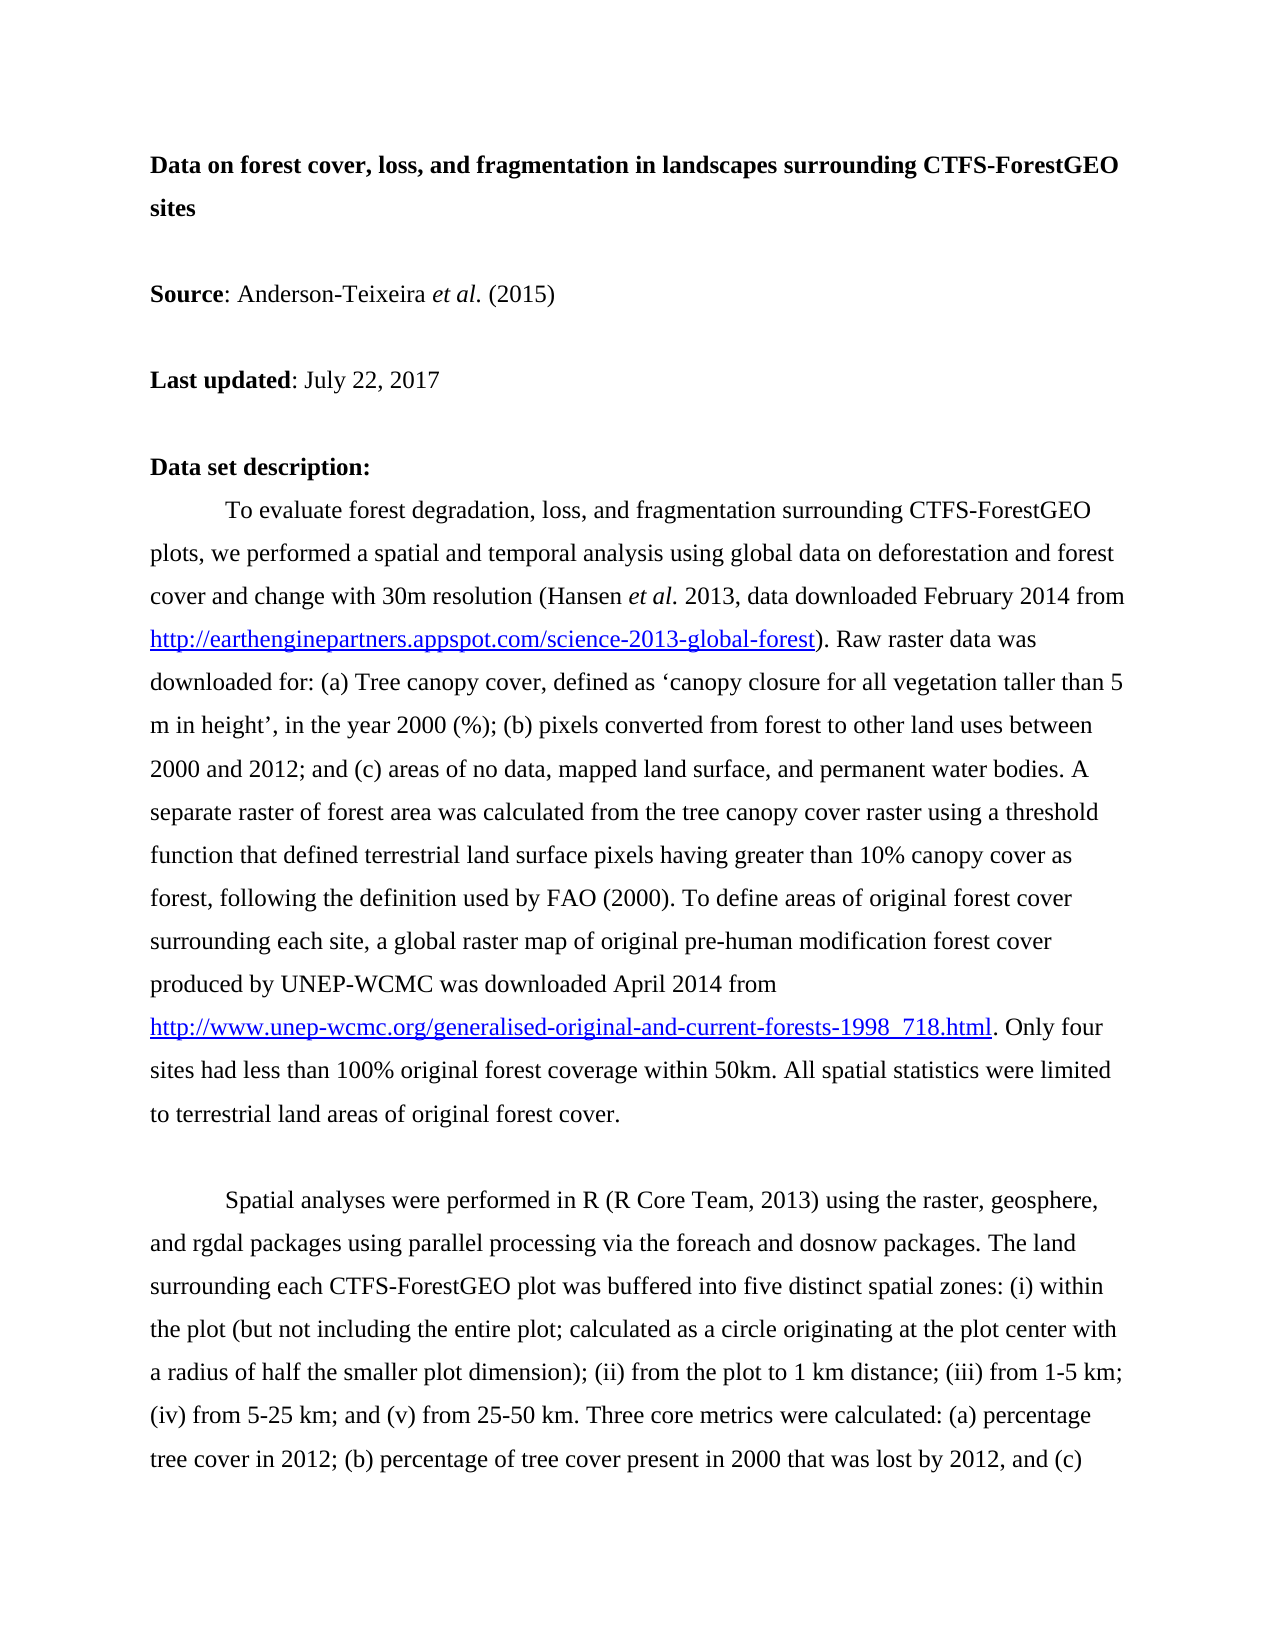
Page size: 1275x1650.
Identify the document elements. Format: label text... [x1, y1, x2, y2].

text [150, 1185, 1125, 1472]
text Source: Anderson-Teixeira et al. (2015) [150, 279, 1125, 308]
text Data on forest cover, loss, and fragmentation in landscapes surrounding CTFS-ForestGEO sites [150, 150, 1125, 222]
text Last updated: July 22, 2017 [150, 366, 1125, 394]
text To evaluate forest degradation, loss, and fragmentation surrounding CTFS-ForestGEO plots, we performed a spatial and temporal analysis using global data on deforestation and forest cover and change with 30m resolution (Hansen et al. 2013, data downloaded February 2014 from http://earthenginepartners.appspot.com/science-2013-global-forest). Raw raster data was downloaded for: (a) Tree canopy cover, defined as ‘canopy closure for all vegetation taller than 5 m in height’, in the year 2000 (%); (b) pixels converted from forest to other land uses between 2000 and 2012; and (c) areas of no data, mapped land surface, and permanent water bodies. A separate raster of forest area was calculated from the tree canopy cover raster using a threshold function that defined terrestrial land surface pixels having greater than 10% canopy cover as forest, following the definition used by FAO (2000). To define areas of original forest cover surrounding each site, a global raster map of original pre-human modification forest cover produced by UNEP-WCMC was downloaded April 2014 from http://www.unep-wcmc.org/generalised-original-and-current-forests-1998_718.html. Only four sites had less than 100% original forest coverage within 50km. All spatial statistics were limited to terrestrial land areas of original forest cover. [150, 495, 1125, 1127]
text Data set description: [150, 452, 1125, 481]
